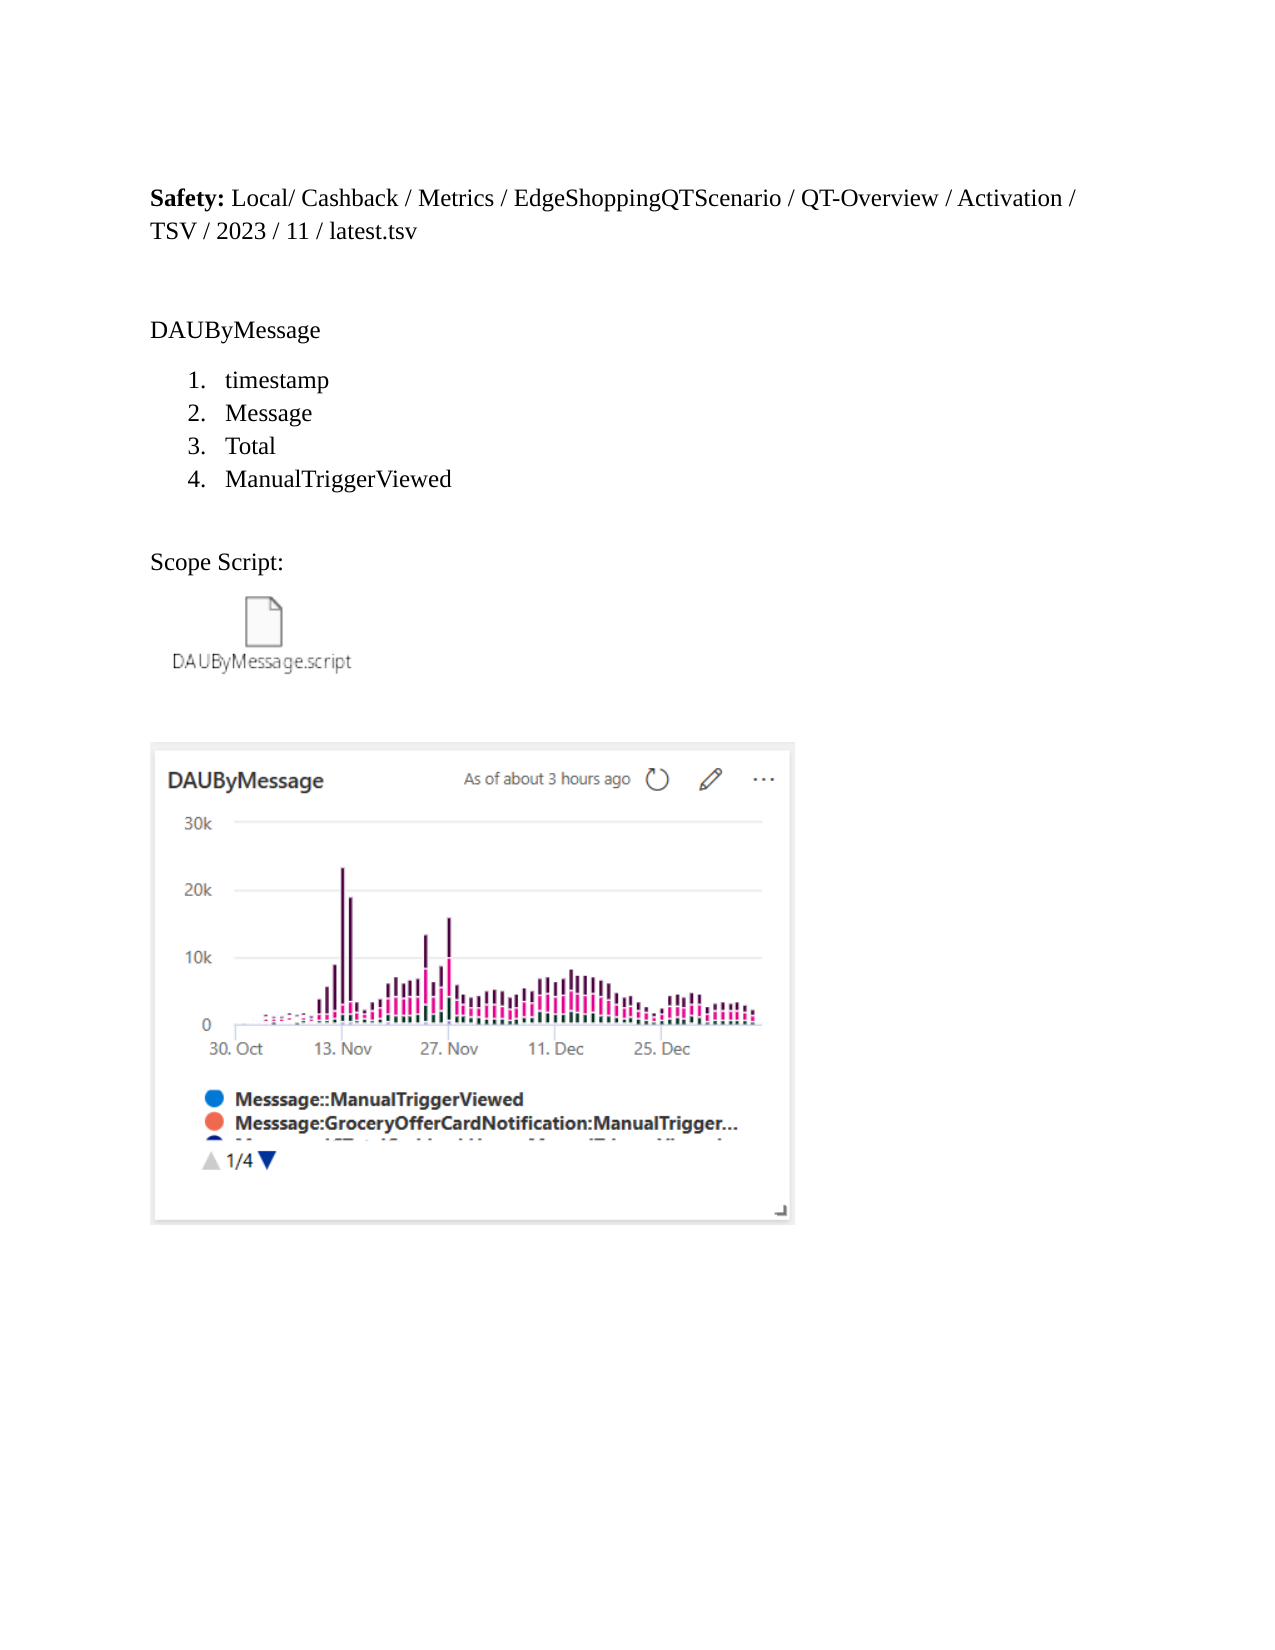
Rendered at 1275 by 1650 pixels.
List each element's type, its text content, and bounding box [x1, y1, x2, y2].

list ManualTriggerViewed [187, 464, 1125, 493]
text DAUByMessage [150, 315, 1125, 344]
text Scope Script: [150, 514, 1125, 576]
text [150, 150, 1125, 245]
picture [150, 742, 796, 1225]
list timestamp [187, 365, 1125, 394]
list Message [187, 398, 1125, 427]
list Total [187, 431, 1125, 460]
